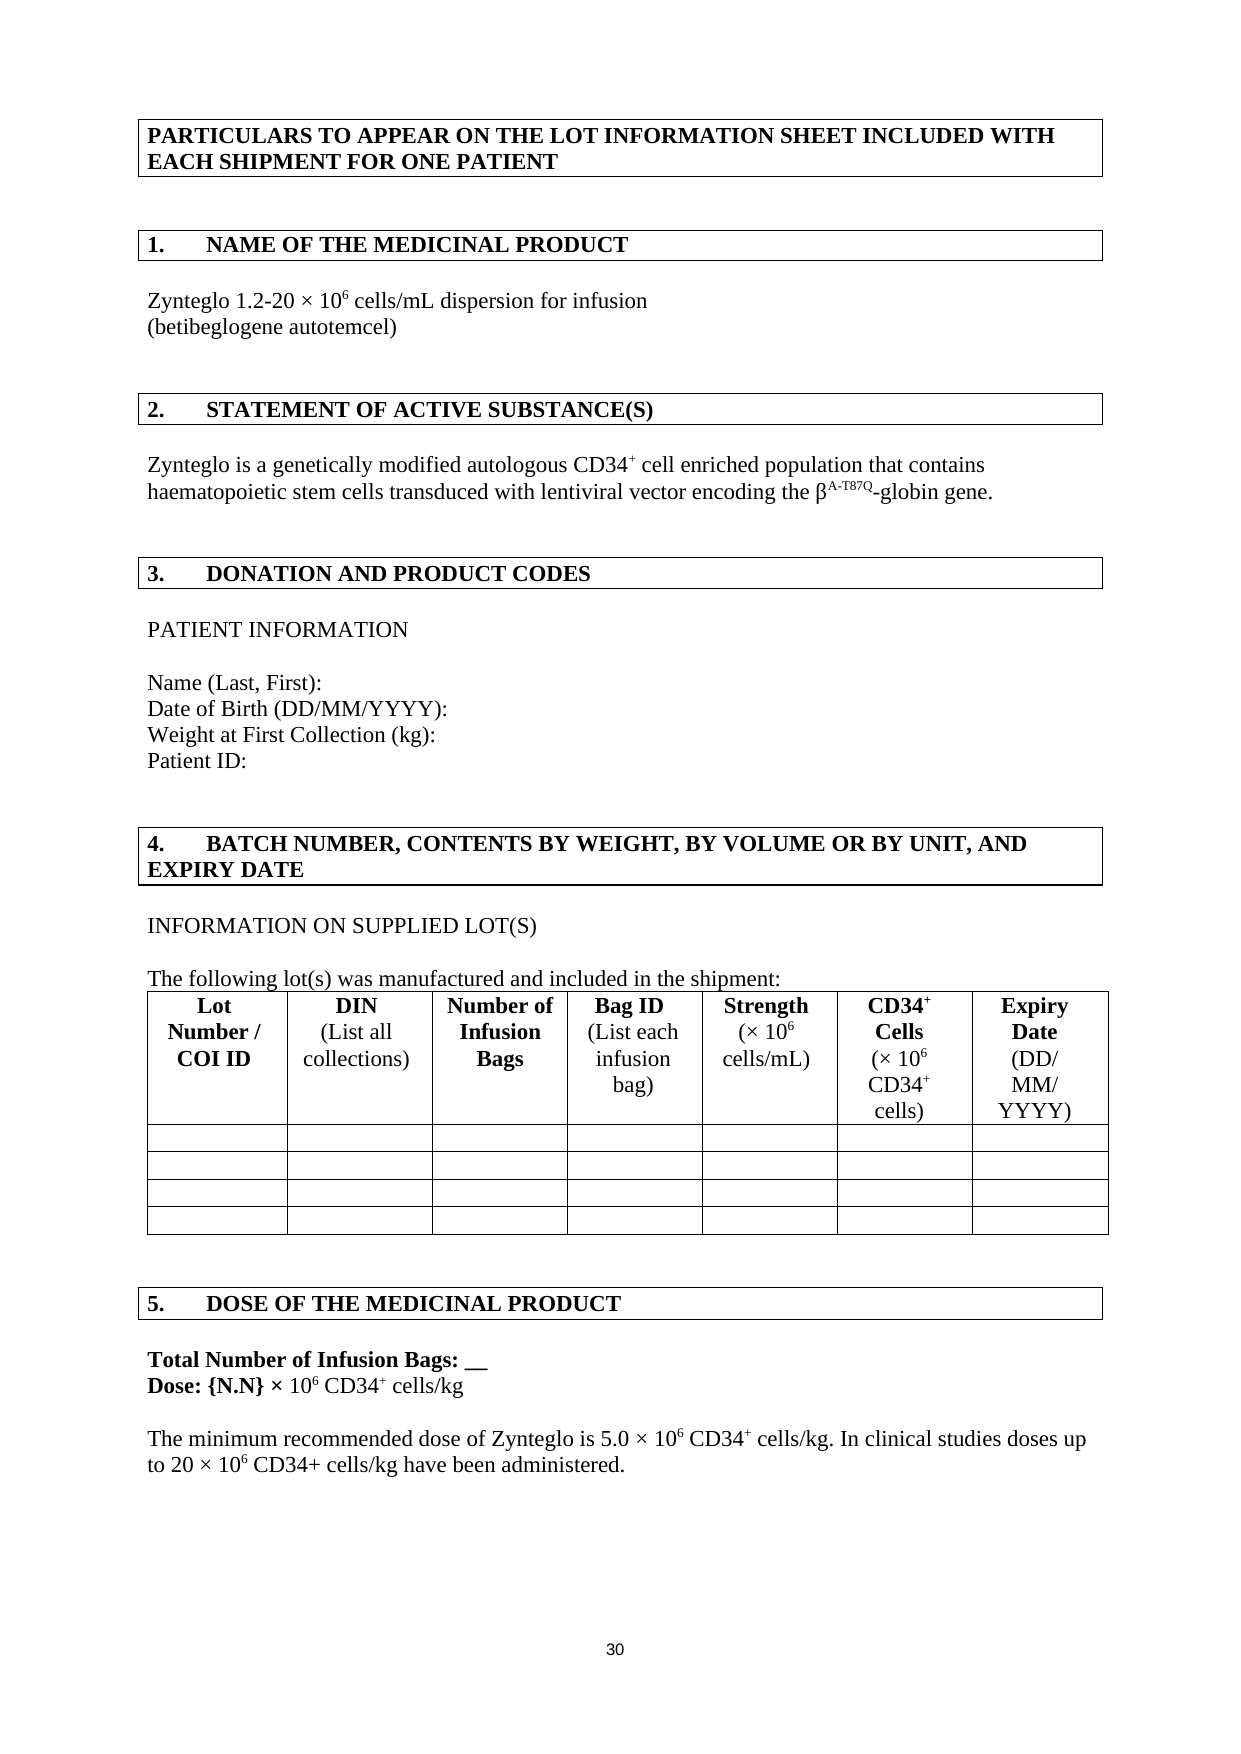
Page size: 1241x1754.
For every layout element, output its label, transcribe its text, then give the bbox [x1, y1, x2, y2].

table_cell [288, 1125, 432, 1151]
table_cell [288, 1207, 432, 1233]
text The minimum recommended dose of Zynteglo is 5.0 × 106 CD34+ cells/kg. In clinical studies doses up to 20 × 106 CD34+ cells/kg have been administered. [147, 1425, 1093, 1478]
text PARTICULARS TO APPEAR ON THE LOT INFORMATION SHEET INCLUDED WITH EACH SHIPMENT FOR ONE PATIENT [139, 120, 1102, 176]
table_cell [433, 1125, 567, 1151]
table_cell [568, 1125, 702, 1151]
text Total Number of Infusion Bags: __ [147, 1346, 1081, 1372]
text Dose: {N.N} × 106 CD34+ cells/kg [147, 1372, 1081, 1399]
table_cell [838, 1207, 972, 1233]
table_cell [838, 1152, 972, 1179]
table_cell [568, 1152, 702, 1179]
text 1. NAME OF THE MEDICINAL PRODUCT [139, 231, 1102, 260]
table_cell [433, 1207, 567, 1233]
text 4. BATCH NUMBER, CONTENTS BY WEIGHT, BY VOLUME OR BY UNIT, AND EXPIRY DATE [139, 828, 1102, 884]
text 3. DONATION AND PRODUCT CODES [139, 558, 1102, 588]
table_cell [973, 1152, 1108, 1179]
table_cell [433, 1152, 567, 1179]
table_cell [838, 1125, 972, 1151]
text PATIENT INFORMATION [147, 616, 1093, 642]
table_header DIN (List all collections) [288, 992, 432, 1124]
table_cell [568, 1180, 702, 1206]
text The following lot(s) was manufactured and included in the shipment: [147, 965, 1081, 991]
table_cell [148, 1180, 287, 1206]
text Name (Last, First): [147, 668, 1093, 695]
text 2. STATEMENT OF ACTIVE SUBSTANCE(S) [139, 394, 1102, 424]
text Weight at First Collection (kg): [147, 721, 1081, 748]
table_header Bag ID (List each infusion bag) [568, 992, 702, 1124]
table_cell [288, 1180, 432, 1206]
table_cell [148, 1125, 287, 1151]
table_header Lot Number / COI ID [148, 992, 287, 1124]
table_header Expiry Date (DD/MM/YYYY) [973, 992, 1108, 1124]
table_cell [568, 1207, 702, 1233]
table_cell [148, 1207, 287, 1233]
text (betibeglogene autotemcel) [147, 313, 1093, 340]
table_cell [703, 1207, 837, 1233]
text INFORMATION ON SUPPLIED LOT(S) [147, 912, 1081, 938]
table_header CD34+ Cells (× 106 CD34+ cells) [838, 992, 972, 1124]
table_cell [973, 1207, 1108, 1233]
text 5. DOSE OF THE MEDICINAL PRODUCT [139, 1288, 1102, 1319]
table_cell [148, 1152, 287, 1179]
text Date of Birth (DD/MM/YYYY): [147, 695, 1093, 721]
table_header Number of Infusion Bags [433, 992, 567, 1124]
table_cell [703, 1152, 837, 1179]
table_cell [838, 1180, 972, 1206]
table_cell [433, 1180, 567, 1206]
table_cell [973, 1125, 1108, 1151]
text Zynteglo 1.2-20 × 106 cells/mL dispersion for infusion [147, 287, 1093, 313]
table_cell [703, 1180, 837, 1206]
text Zynteglo is a genetically modified autologous CD34+ cell enriched population that contains haematopoietic stem cells transduced with lentiviral vector encoding the βA-T87Q-globin gene. [147, 451, 1093, 504]
text Patient ID: [147, 748, 1081, 774]
table_cell [973, 1180, 1108, 1206]
table_cell [703, 1125, 837, 1151]
table_cell [288, 1152, 432, 1179]
table_header Strength (× 106 cells/mL) [703, 992, 837, 1124]
